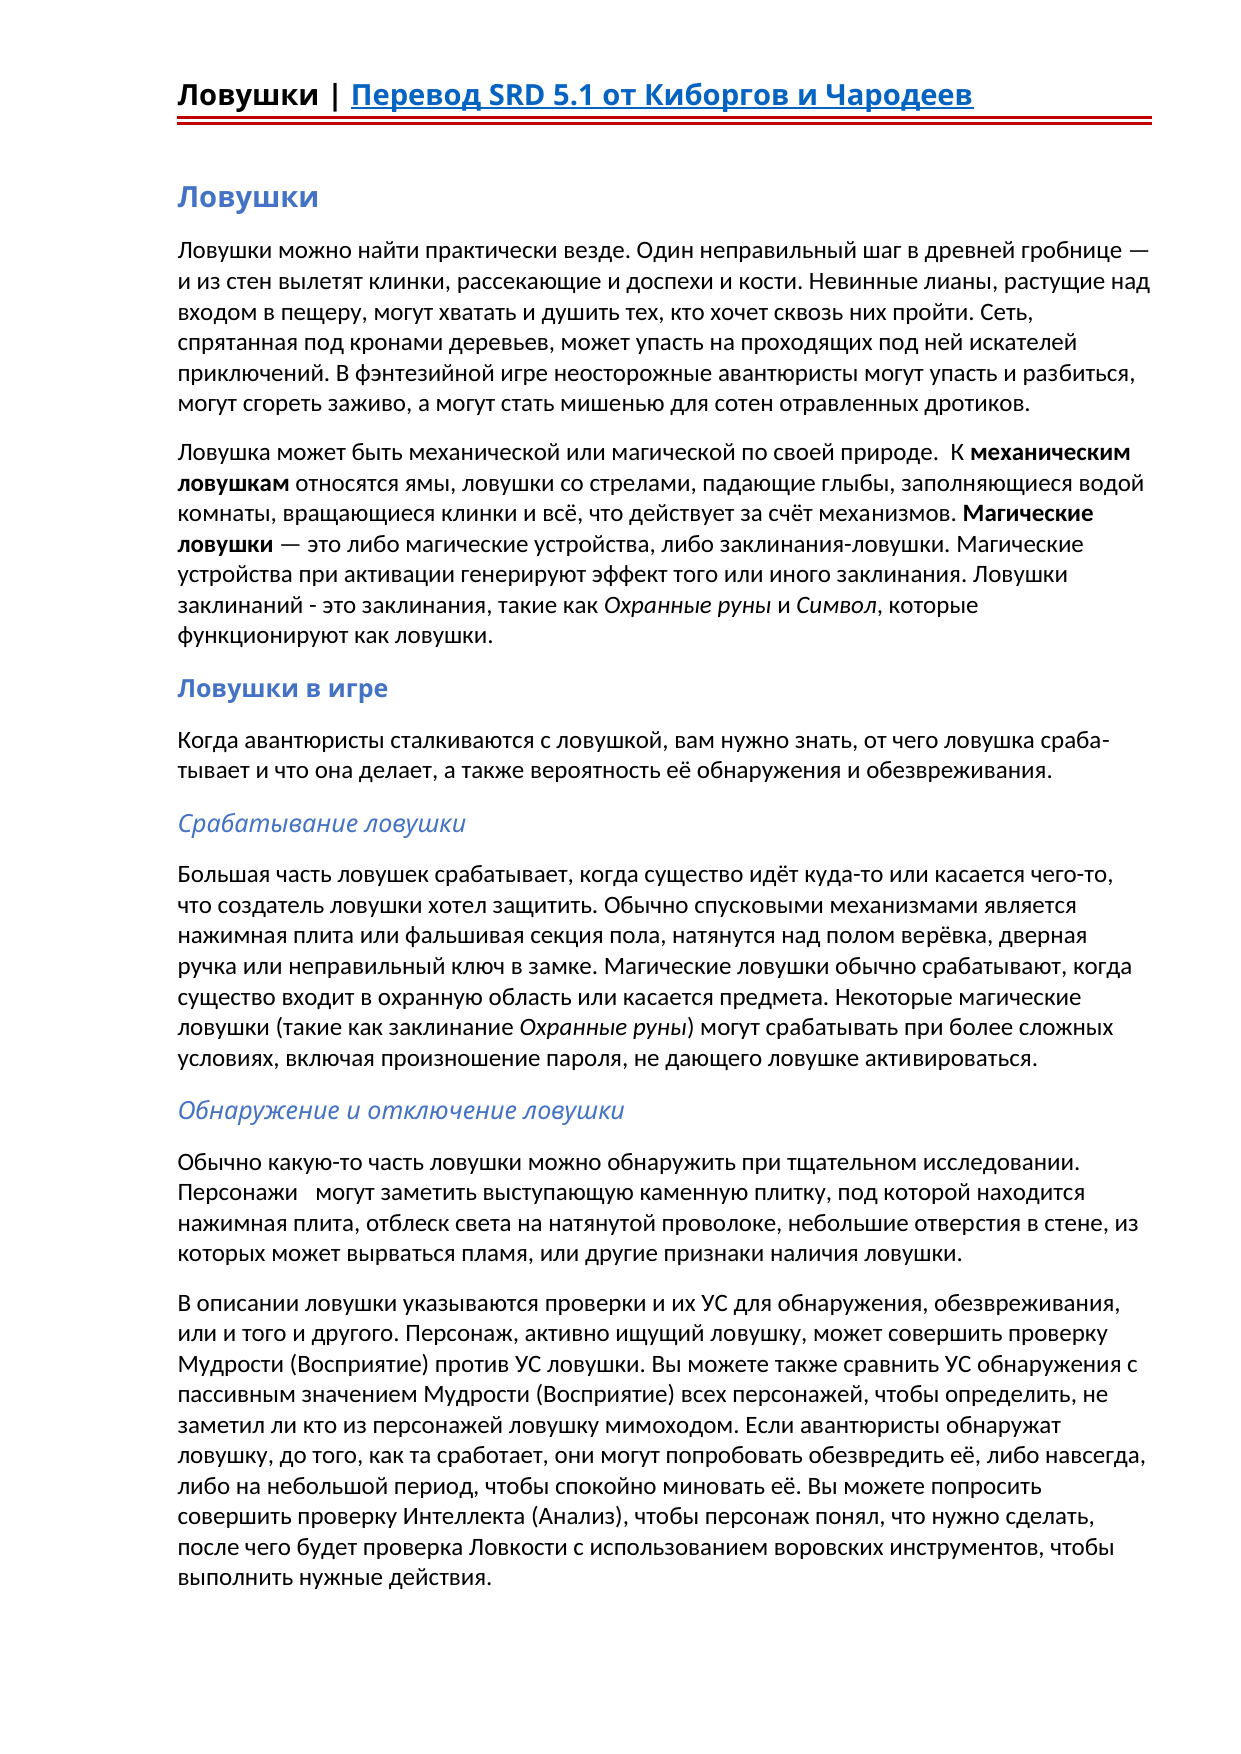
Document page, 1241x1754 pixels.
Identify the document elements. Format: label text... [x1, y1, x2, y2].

text Когда авантюристы сталкиваются с ло­вушкой, вам нужно знать, от чего ловушка сраба­тывает и что она делает, а также вероятность её обнаружения и обезвреживания. [177, 724, 1152, 785]
text Большая часть ловушек срабатывает, когда суще­ство идёт куда-то или касается чего-то, что созда­тель ловушки хотел защитить. Обычно спуско­выми механизмами является нажимная плита или фальшивая секция пола, натянутся над полом ве­рёвка, дверная ручка или неправильный ключ в замке. Магические ловушки обычно срабатывают, когда существо входит в охранную область или ка­сается предмета. Некоторые магические ловушки (такие как заклинание Охранные руны) могут сра­батывать при более сложных условиях, включая произношение пароля, не дающего ловушке акти­вироваться. [177, 858, 1152, 1072]
subtitle Срабатывание ловушки [177, 806, 1152, 840]
text Обычно какую-то часть ловушки можно обнару­жить при тщательном исследовании. Персонажи могут заметить выступающую каменную плитку, под которой находится нажимная плита, отблеск света на натянутой проволоке, небольшие отвер­стия в стене, из которых может вырваться пламя, или другие признаки наличия ловушки. [177, 1146, 1152, 1268]
subtitle Ловушки в игре [177, 671, 1152, 705]
subtitle Обнаружение и отключение ловушки [177, 1093, 1152, 1127]
text Ловушка может быть механической или маги­ческой по своей природе. К механическим ловушкам относятся ямы, ловушки со стрелами, падающие глыбы, заполняющиеся водой комнаты, вращаю­щиеся клинки и всё, что действует за счёт меха­низмов. Магические ловушки — это либо магические устройства, либо заклинания-ловушки. Магические устройства при активации генерируют эффект того или иного заклинания. Ловушки заклинаний - это заклинания, такие как Охранные руны и Символ, которые функционируют как ловушки. [177, 437, 1152, 650]
subtitle Ловушки [177, 176, 1152, 216]
text В описании ловушки указываются проверки и их УС для обнаружения, обезвреживания, или и того и другого. Персонаж, активно ищущий ло­вушку, может совершить проверку Мудрости (Восприятие) против УС ловушки. Вы можете также сравнить УС обнаружения с пассивным значением Мудрости (Восприятие) всех персонажей, чтобы определить, не заметил ли кто из персонажей ловушку мимоходом. Если авантюристы обнаружат ловушку, до того, как та сработает, они могут попробовать обезвредить её, либо навсегда, либо на небольшой период, чтобы спокойно мино­вать её. Вы можете попросить совершить проверку Интеллекта (Анализ), чтобы персонаж понял, что нужно сделать, после чего будет проверка Ловкости с использованием воровских инструментов, чтобы выполнить нужные действия. [177, 1287, 1152, 1592]
text Ловушки можно найти практически везде. Один неправильный шаг в древней гробнице — и из стен вылетят клинки, рассекающие и доспехи и кости. Невинные лианы, растущие над входом в пещеру, могут хватать и душить тех, кто хочет сквозь них пройти. Сеть, спрятанная под кронами деревьев, может упасть на проходящих под ней искателей приключений. В фэнтезийной игре неосторож­ные авантюристы могут упасть и раз­биться, могут сгореть заживо, а могут стать мише­нью для сотен отравленных дротиков. [177, 235, 1152, 418]
